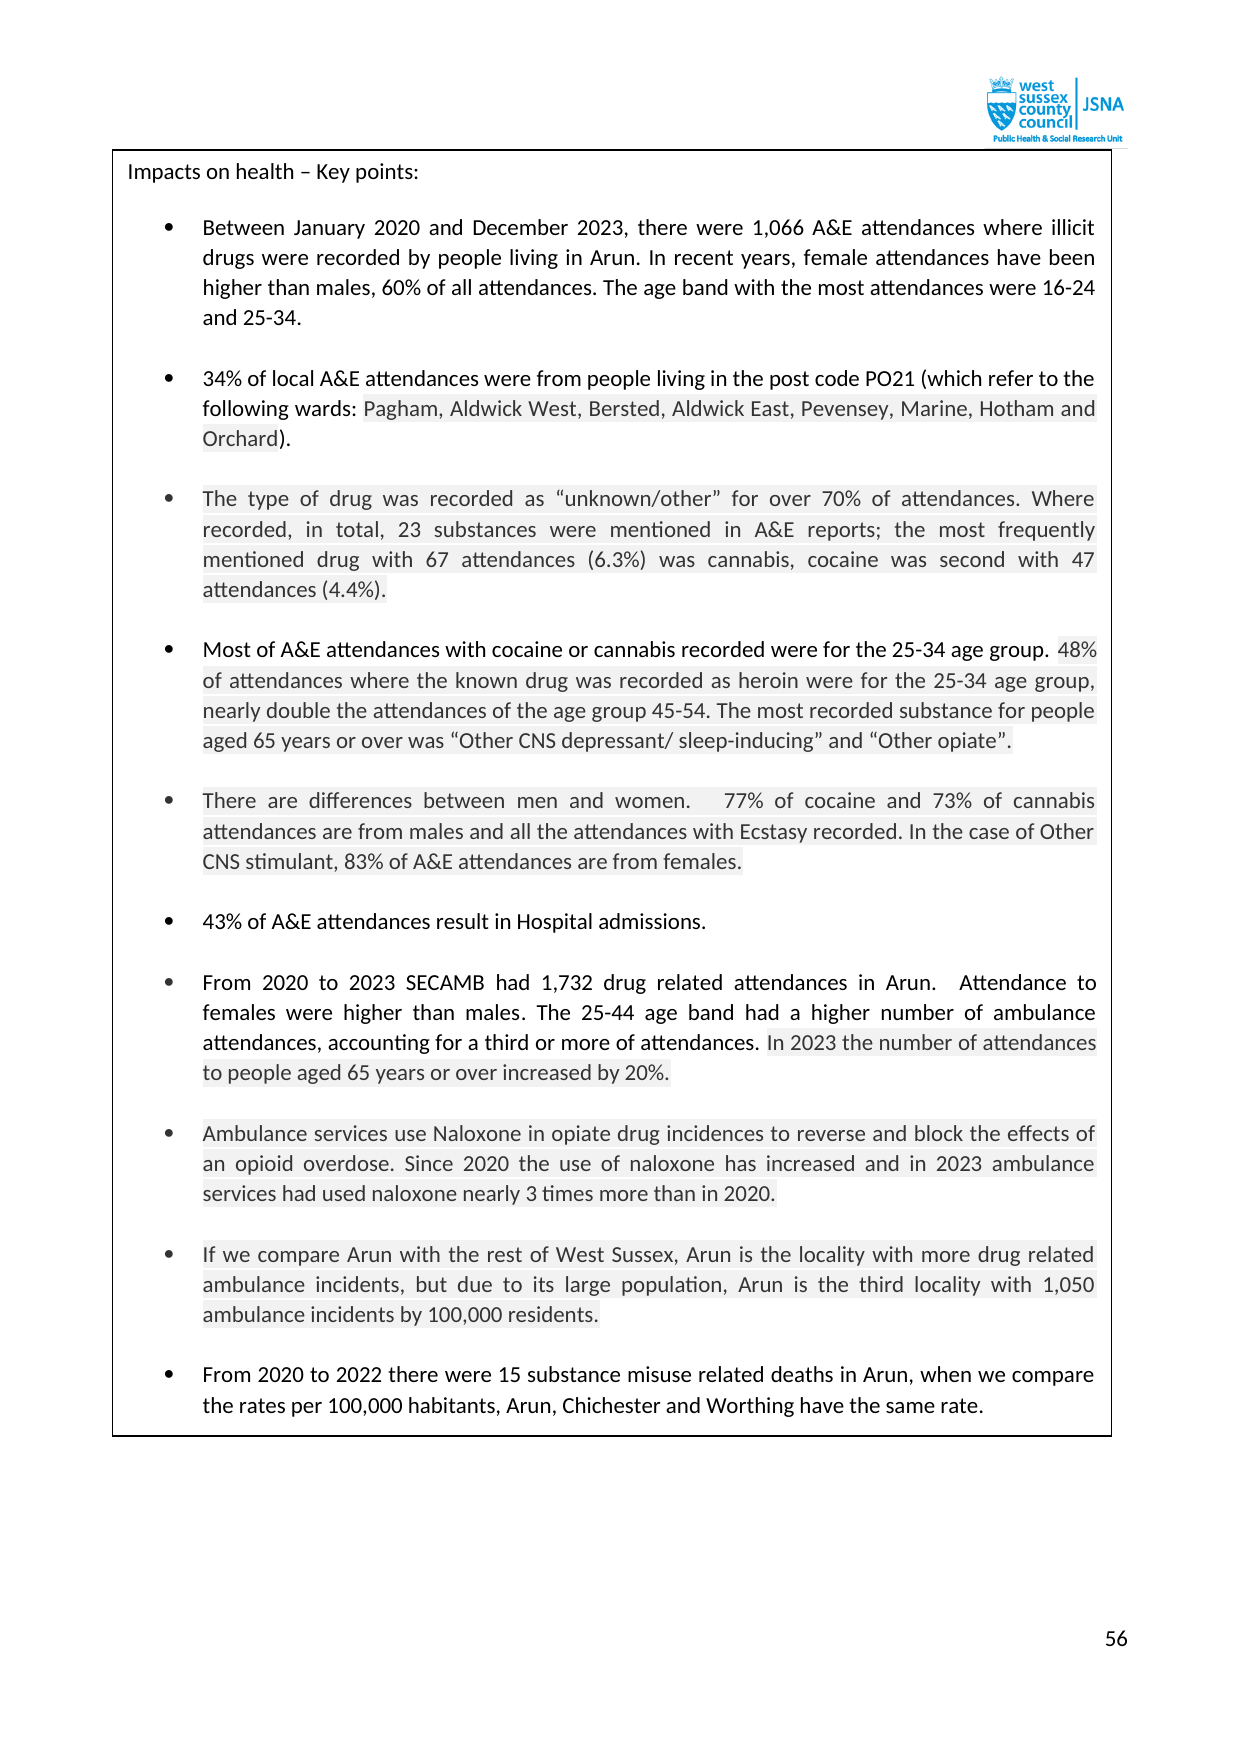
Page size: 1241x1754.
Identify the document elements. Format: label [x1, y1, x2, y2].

picture [981, 73, 1128, 149]
